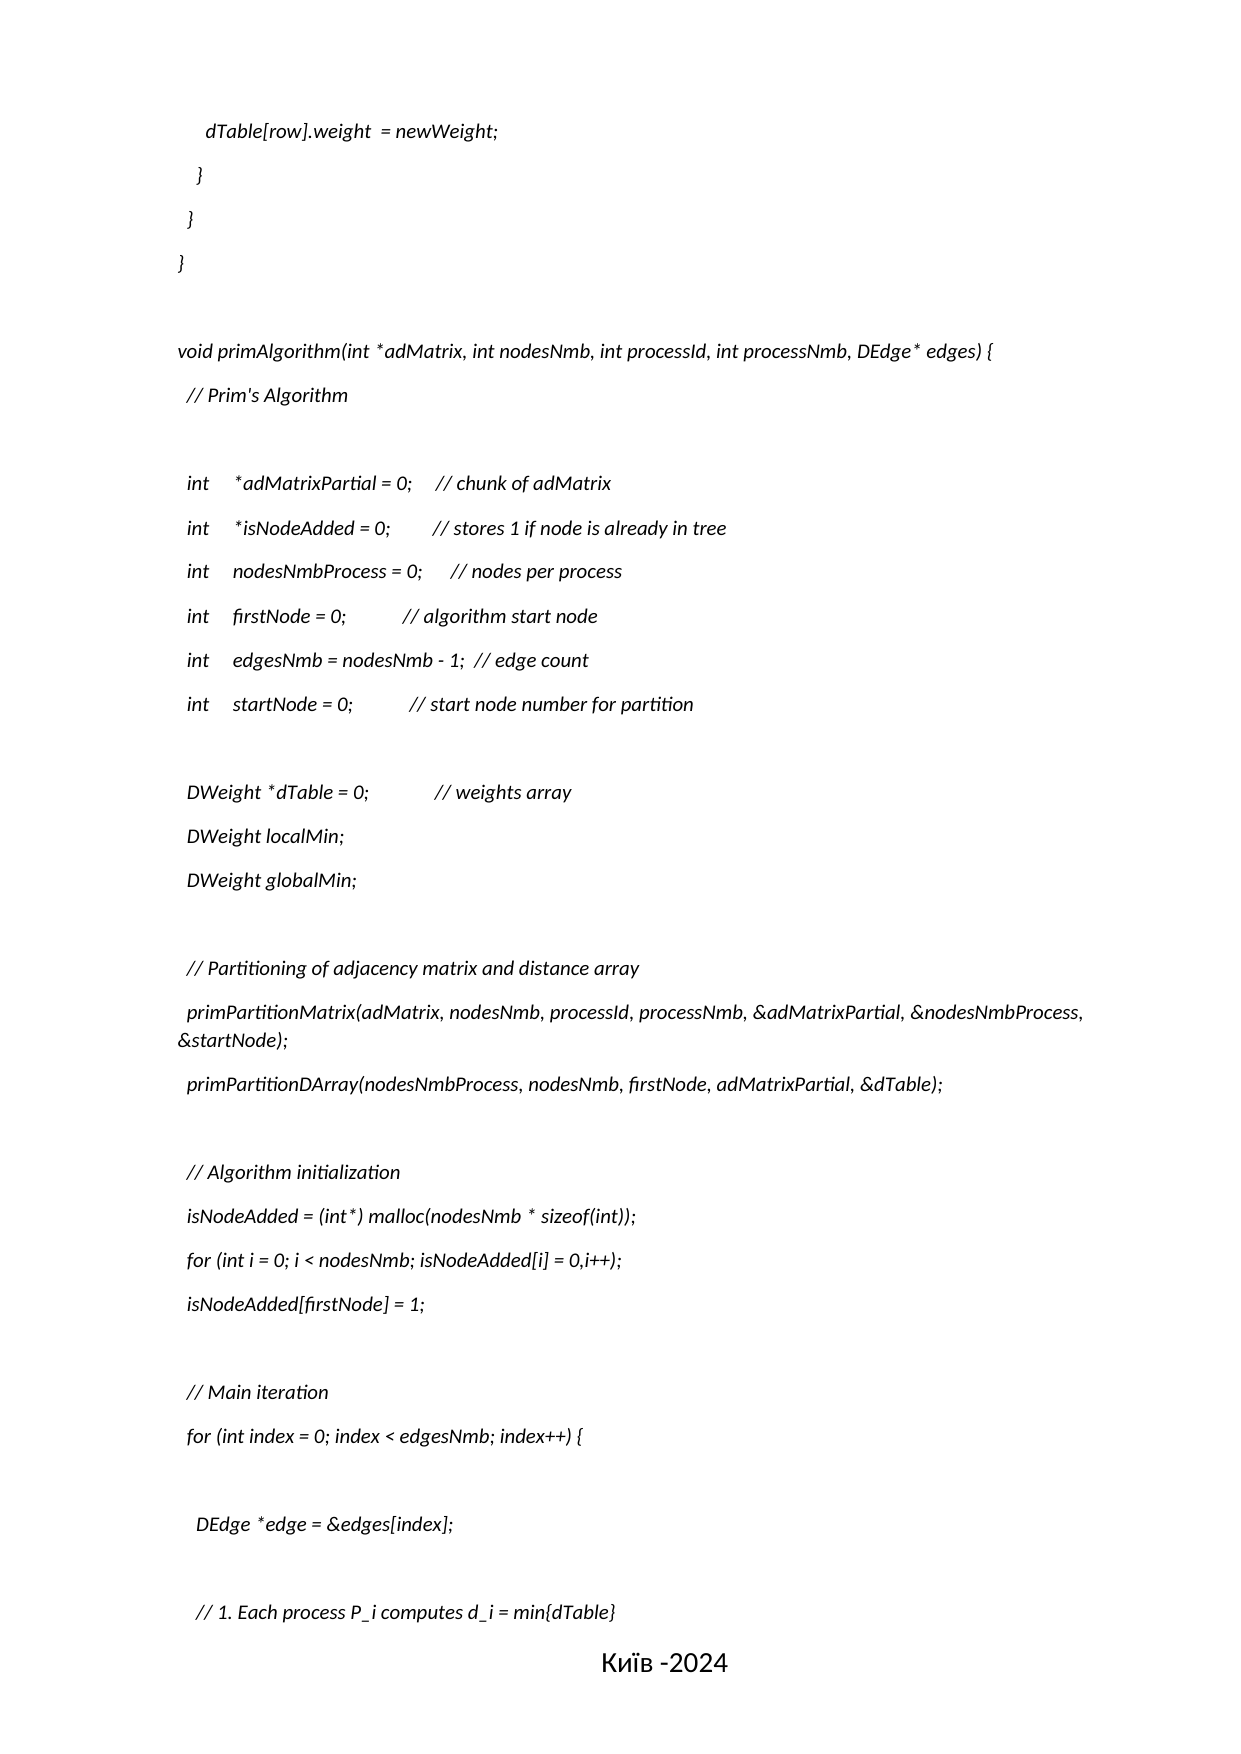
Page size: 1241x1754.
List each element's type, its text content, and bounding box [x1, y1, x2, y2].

text int startNode = 0; // start node number for partition [177, 691, 1152, 716]
text void primAlgorithm(int *adMatrix, int nodesNmb, int processId, int processNmb, DEdge* edges) { [177, 338, 1152, 364]
text DWeight localMin; [177, 823, 1152, 848]
text DWeight *dTable = 0; // weights array [177, 779, 1152, 804]
text DWeight globalMin; [177, 867, 1152, 893]
text int firstNode = 0; // algorithm start node [177, 603, 1152, 628]
text for (int index = 0; index < edgesNmb; index++) { [177, 1423, 1152, 1449]
text // Prim's Algorithm [177, 382, 1152, 408]
text int *isNodeAdded = 0; // stores 1 if node is already in tree [177, 515, 1152, 540]
text // 1. Each process P_i computes d_i = min{dTable} [177, 1599, 1152, 1625]
text // Partitioning of adjacency matrix and distance array [177, 955, 1152, 981]
text DEdge *edge = &edges[index]; [177, 1511, 1152, 1537]
text } [177, 162, 1152, 188]
text primPartitionDArray(nodesNmbProcess, nodesNmb, firstNode, adMatrixPartial, &dTable); [177, 1071, 1152, 1096]
text for (int i = 0; i < nodesNmb; isNodeAdded[i] = 0,i++); [177, 1247, 1152, 1272]
text // Main iteration [177, 1379, 1152, 1405]
text primPartitionMatrix(adMatrix, nodesNmb, processId, processNmb, &adMatrixPartial, &nodesNmbProcess, &startNode); [177, 999, 1152, 1052]
text // Algorithm initialization [177, 1159, 1152, 1184]
text } [177, 250, 1152, 276]
text int edgesNmb = nodesNmb - 1; // edge count [177, 647, 1152, 672]
text dTable[row].weight = newWeight; [177, 118, 1152, 143]
text isNodeAdded[firstNode] = 1; [177, 1291, 1152, 1317]
text } [177, 206, 1152, 232]
text int *adMatrixPartial = 0; // chunk of adMatrix [177, 471, 1152, 496]
text int nodesNmbProcess = 0; // nodes per process [177, 559, 1152, 584]
text isNodeAdded = (int*) malloc(nodesNmb * sizeof(int)); [177, 1203, 1152, 1228]
